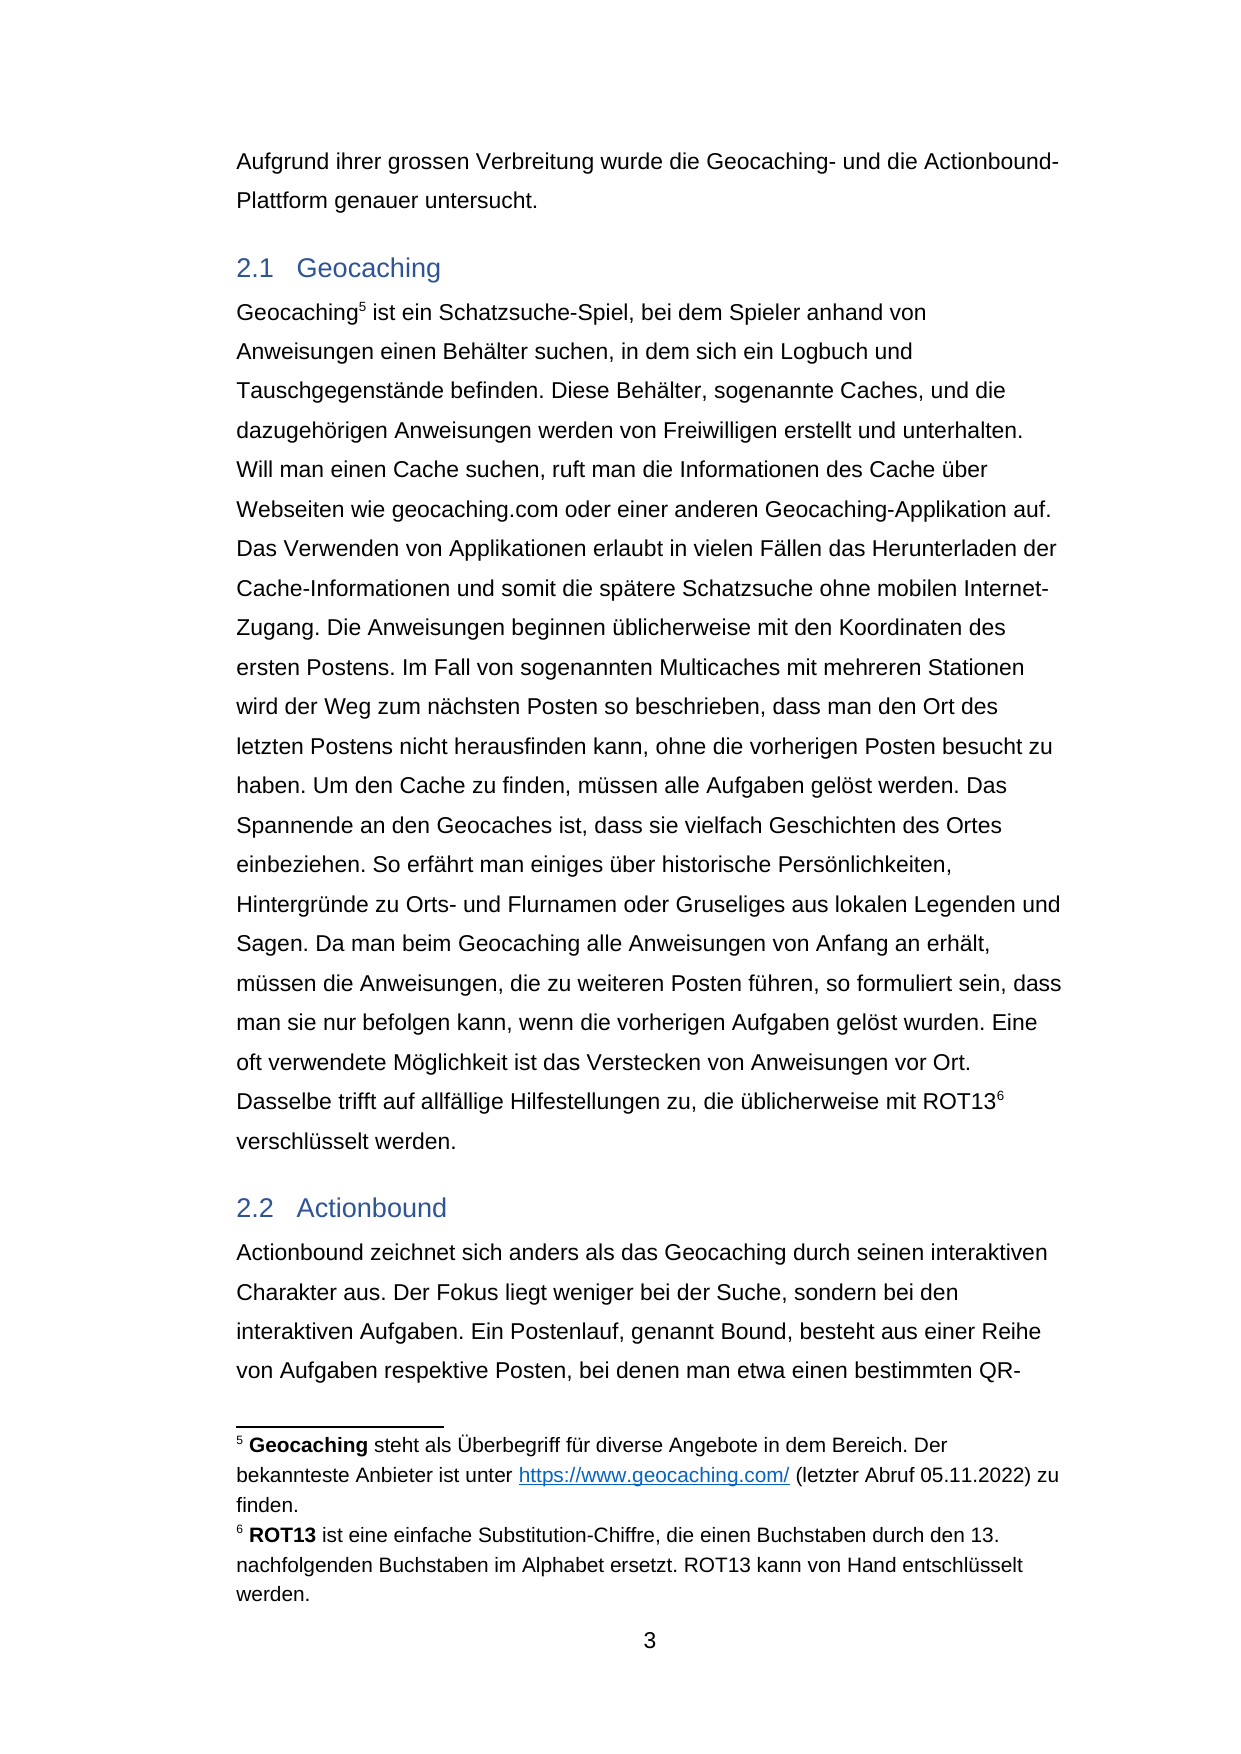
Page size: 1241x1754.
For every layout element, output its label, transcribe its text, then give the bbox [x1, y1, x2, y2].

subtitle Actionbound [236, 1192, 1063, 1223]
text Aufgrund ihrer grossen Verbreitung wurde die Geocaching- und die Actionbound-Plattform genauer untersucht. [236, 148, 1063, 213]
subtitle Geocaching [236, 252, 1063, 283]
text Geocaching ist ein Schatzsuche-Spiel, bei dem Spieler anhand von Anweisungen einen Behälter suchen, in dem sich ein Logbuch und Tauschgegenstände befinden. Diese Behälter, sogenannte Caches, und die dazugehörigen Anweisungen werden von Freiwilligen erstellt und unterhalten. Will man einen Cache suchen, ruft man die Informationen des Cache über Webseiten wie geocaching.com oder einer anderen Geocaching-Applikation auf. Das Verwenden von Applikationen erlaubt in vielen Fällen das Herunterladen der Cache-Informationen und somit die spätere Schatzsuche ohne mobilen Internet-Zugang. Die Anweisungen beginnen üblicherweise mit den Koordinaten des ersten Postens. Im Fall von sogenannten Multicaches mit mehreren Stationen wird der Weg zum nächsten Posten so beschrieben, dass man den Ort des letzten Postens nicht herausfinden kann, ohne die vorherigen Posten besucht zu haben. Um den Cache zu finden, müssen alle Aufgaben gelöst werden. Das Spannende an den Geocaches ist, dass sie vielfach Geschichten des Ortes einbeziehen. So erfährt man einiges über historische Persönlichkeiten, Hintergründe zu Orts- und Flurnamen oder Gruseliges aus lokalen Legenden und Sagen. Da man beim Geocaching alle Anweisungen von Anfang an erhält, müssen die Anweisungen, die zu weiteren Posten führen, so formuliert sein, dass man sie nur befolgen kann, wenn die vorherigen Aufgaben gelöst wurden. Eine oft verwendete Möglichkeit ist das Verstecken von Anweisungen vor Ort. Dasselbe trifft auf allfällige Hilfestellungen zu, die üblicherweise mit ROT13 verschlüsselt werden. [236, 298, 1063, 1154]
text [236, 1239, 1063, 1384]
